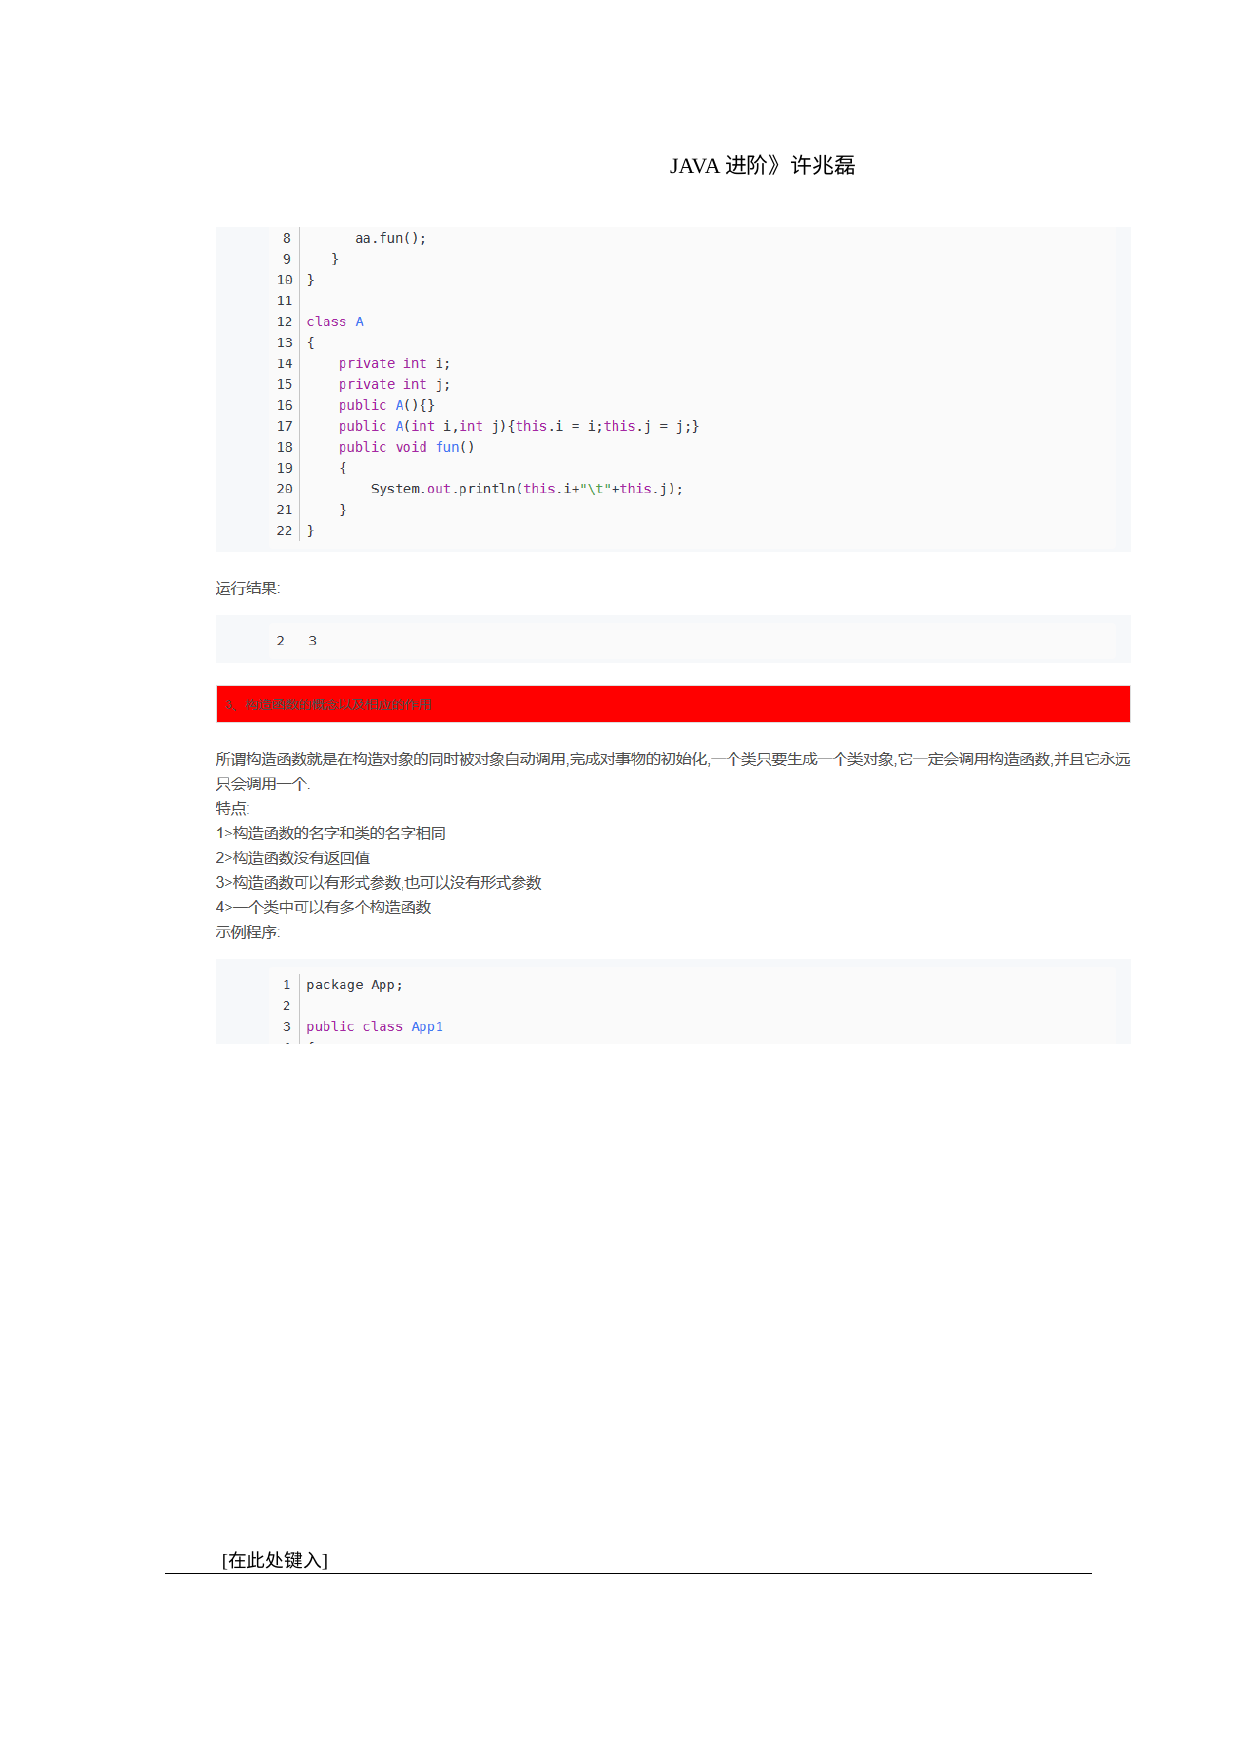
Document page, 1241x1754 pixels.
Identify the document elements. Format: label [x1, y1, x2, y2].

picture [209, 227, 1137, 1044]
